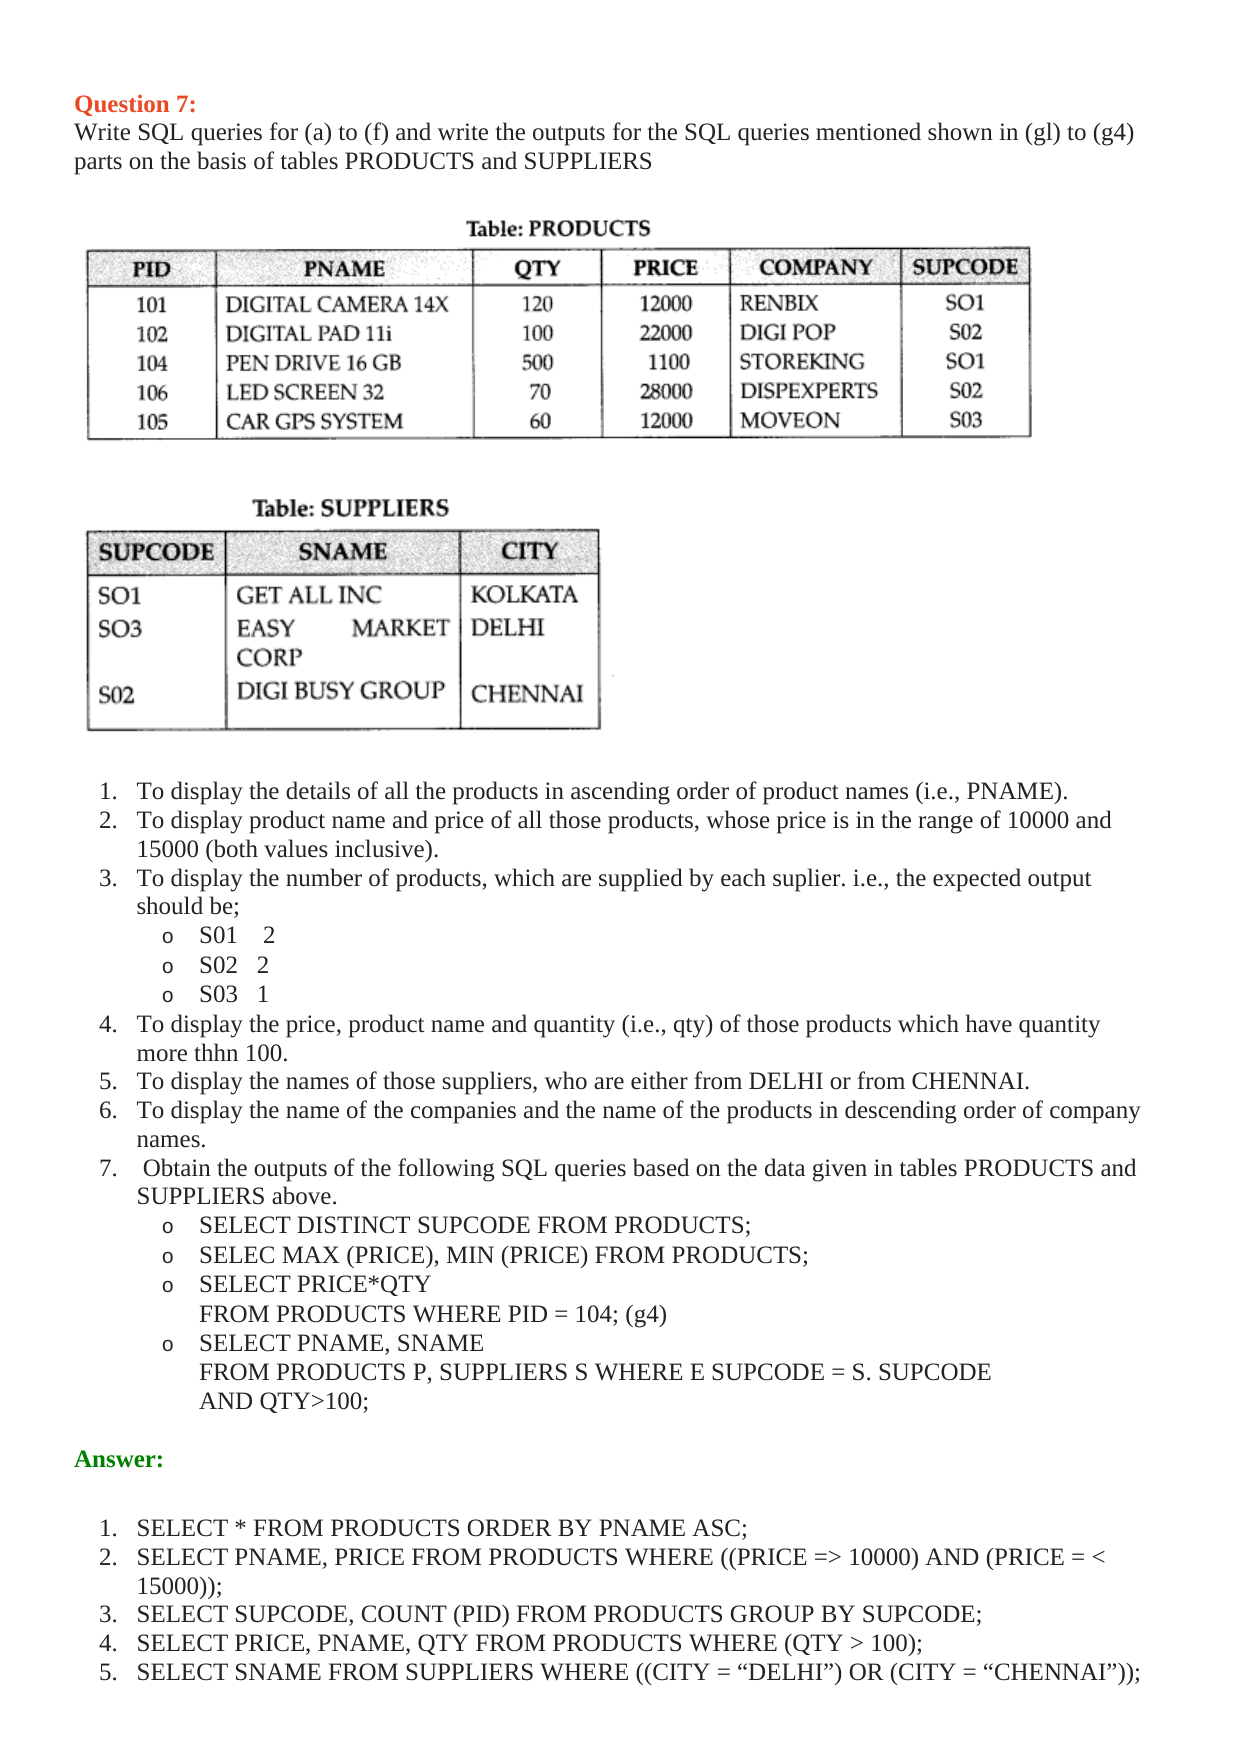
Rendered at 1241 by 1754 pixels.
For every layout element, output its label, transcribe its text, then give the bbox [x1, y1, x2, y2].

list SELECT PRICE, PNAME, QTY FROM PRODUCTS WHERE (QTY > 100); [99, 1628, 1152, 1657]
list SELECT SNAME FROM SUPPLIERS WHERE ((CITY = “DELHI”) OR (CITY = “CHENNAI”)); [99, 1657, 1152, 1686]
list To display the number of products, which are supplied by each suplier. i.e., the expected output should be; [99, 863, 1152, 920]
list To display the details of all the products in ascending order of product names (i.e., PNAME). [99, 776, 1152, 805]
list Obtain the outputs of the following SQL queries based on the data given in tables PRODUCTS and SUPPLIERS above. [99, 1153, 1152, 1210]
list S03 1 [161, 979, 1152, 1009]
list To display product name and price of all those products, whose price is in the range of 10000 and 15000 (both values inclusive). [99, 805, 1152, 863]
list To display the name of the companies and the name of the products in descending order of company names. [99, 1095, 1152, 1153]
list S01 2 [161, 920, 1152, 950]
list SELECT PNAME, PRICE FROM PRODUCTS WHERE ((PRICE => 10000) AND (PRICE = < 15000)); [99, 1542, 1152, 1599]
picture [73, 487, 620, 736]
list S02 2 [161, 950, 1152, 979]
list To display the price, product name and quantity (i.e., qty) of those products which have quantity more thhn 100. [99, 1009, 1152, 1066]
list SELEC MAX (PRICE), MIN (PRICE) FROM PRODUCTS; [161, 1240, 1152, 1269]
list SELECT PRICE*QTY FROM PRODUCTS WHERE PID = 104; (g4) [161, 1269, 1152, 1328]
picture [73, 215, 1059, 447]
text Answer: [74, 1444, 1152, 1473]
list To display the names of those suppliers, who are either from DELHI or from CHENNAI. [99, 1066, 1152, 1095]
text Question 7: Write SQL queries for (a) to (f) and write the outputs for the SQL queries mentioned shown in (gl) to (g4) parts on the basis of tables PRODUCTS and SUPPLIERS [74, 89, 1152, 175]
list SELECT DISTINCT SUPCODE FROM PRODUCTS; [161, 1210, 1152, 1240]
list SELECT SUPCODE, COUNT (PID) FROM PRODUCTS GROUP BY SUPCODE; [99, 1599, 1152, 1628]
list SELECT * FROM PRODUCTS ORDER BY PNAME ASC; [99, 1513, 1152, 1542]
list SELECT PNAME, SNAME FROM PRODUCTS P, SUPPLIERS S WHERE E SUPCODE = S. SUPCODE AND QTY>100; [161, 1328, 1152, 1415]
